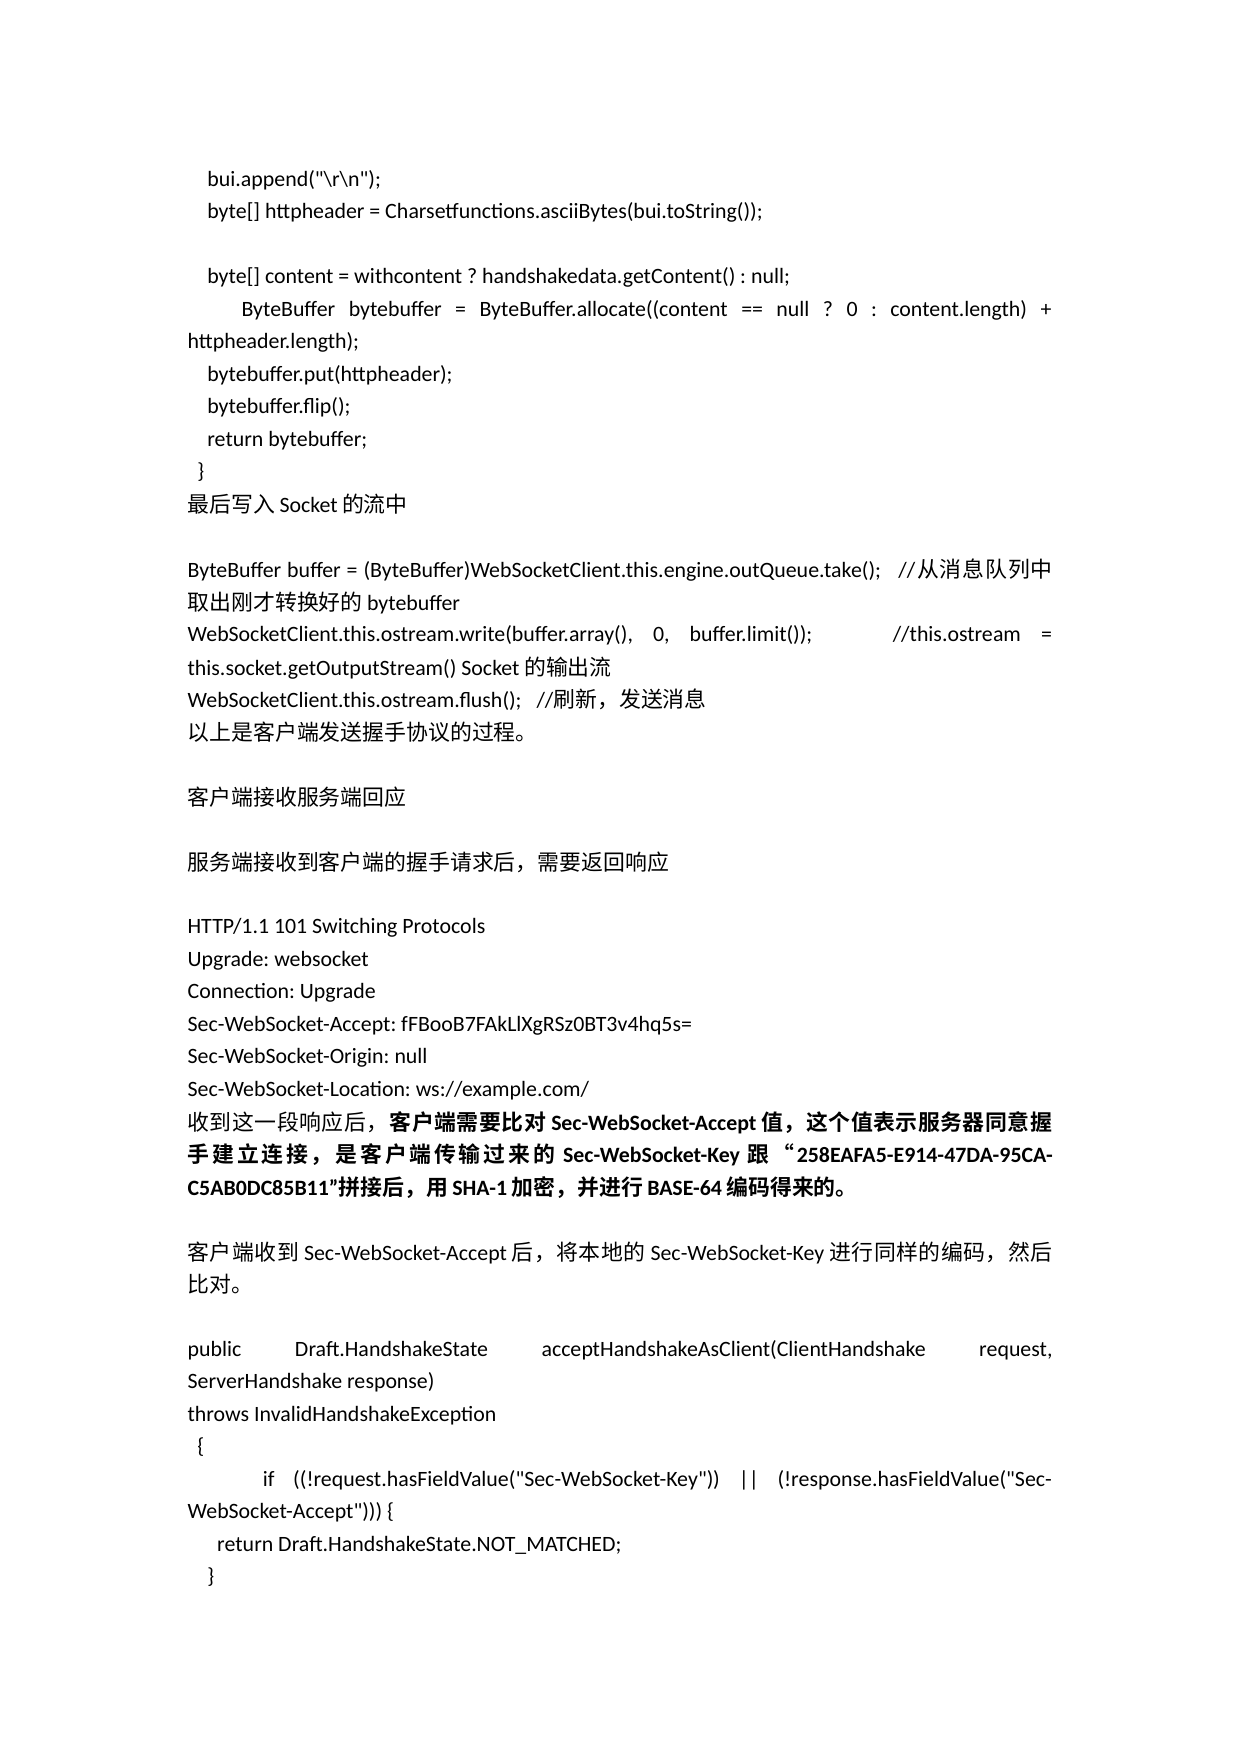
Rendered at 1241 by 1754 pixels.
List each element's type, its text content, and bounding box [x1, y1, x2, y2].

text if ((!request.hasFieldValue("Sec-WebSocket-Key")) || (!response.hasFieldValue("Sec-WebSocket-Accept"))) { [187, 1462, 1053, 1527]
text Upgrade: websocket [187, 942, 1053, 974]
text 客户端收到Sec-WebSocket-Accept后，将本地的Sec-WebSocket-Key进行同样的编码，然后比对。 [187, 1234, 1053, 1299]
text 收到这一段响应后，客户端需要比对Sec-WebSocket-Accept值，这个值表示服务器同意握手建立连接，是客户端传输过来的Sec-WebSocket-Key跟“258EAFA5-E914-47DA-95CA-C5AB0DC85B11”拼接后，用SHA-1加密，并进行BASE-64编码得来的。 [187, 1104, 1053, 1202]
text 服务端接收到客户端的握手请求后，需要返回响应 [187, 844, 1053, 877]
text throws InvalidHandshakeException [187, 1397, 1053, 1429]
text public Draft.HandshakeState acceptHandshakeAsClient(ClientHandshake request, ServerHandshake response) [187, 1332, 1053, 1397]
text byte[] content = withcontent ? handshakedata.getContent() : null; [187, 259, 1053, 292]
text byte[] httpheader = Charsetfunctions.asciiBytes(bui.toString()); [187, 194, 1053, 227]
text 以上是客户端发送握手协议的过程。 [187, 714, 1053, 747]
text } [187, 1559, 1053, 1592]
text return Draft.HandshakeState.NOT_MATCHED; [187, 1527, 1053, 1559]
text bui.append("\r\n"); [187, 162, 1053, 194]
text HTTP/1.1 101 Switching Protocols [187, 909, 1053, 942]
text 客户端接收服务端回应 [187, 779, 1053, 812]
text bytebuffer.put(httpheader); [187, 357, 1053, 389]
text Sec-WebSocket-Location: ws://example.com/ [187, 1072, 1053, 1104]
text Sec-WebSocket-Origin: null [187, 1039, 1053, 1072]
text bytebuffer.flip(); [187, 389, 1053, 422]
text WebSocketClient.this.ostream.flush(); //刷新，发送消息 [187, 682, 1053, 714]
text } [187, 454, 1053, 487]
text Connection: Upgrade [187, 974, 1053, 1007]
text ByteBuffer bytebuffer = ByteBuffer.allocate((content == null ? 0 : content.length) + httpheader.length); [187, 292, 1053, 357]
text Sec-WebSocket-Accept: fFBooB7FAkLlXgRSz0BT3v4hq5s= [187, 1007, 1053, 1039]
text 最后写入Socket的流中 [187, 487, 1053, 519]
text ByteBuffer buffer = (ByteBuffer)WebSocketClient.this.engine.outQueue.take(); //从消息队列中取出刚才转换好的bytebuffer [187, 552, 1053, 617]
text WebSocketClient.this.ostream.write(buffer.array(), 0, buffer.limit()); //this.ostream = this.socket.getOutputStream() Socket的输出流 [187, 617, 1053, 682]
text return bytebuffer; [187, 422, 1053, 454]
text { [187, 1429, 1053, 1462]
